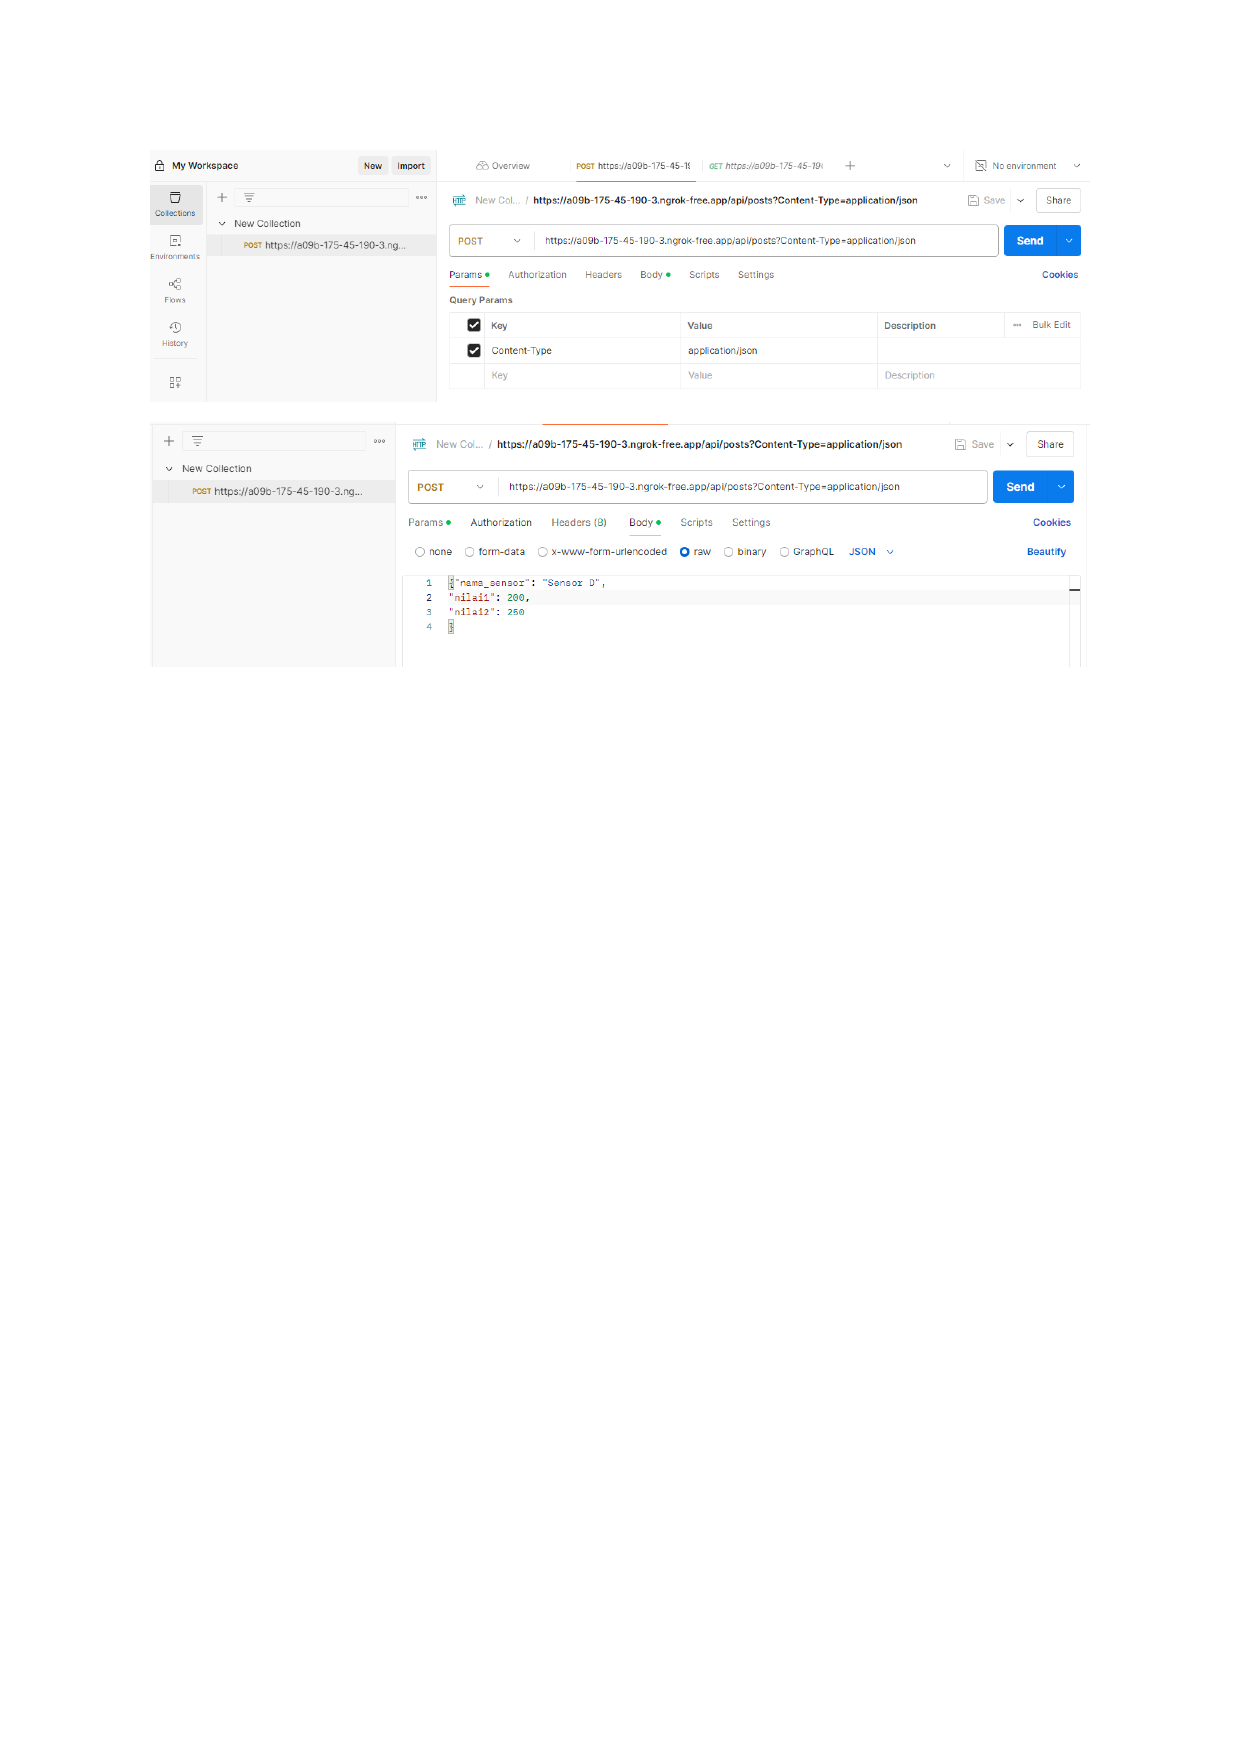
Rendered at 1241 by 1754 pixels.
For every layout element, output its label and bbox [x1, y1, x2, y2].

picture [150, 422, 1091, 667]
picture [150, 150, 1091, 402]
